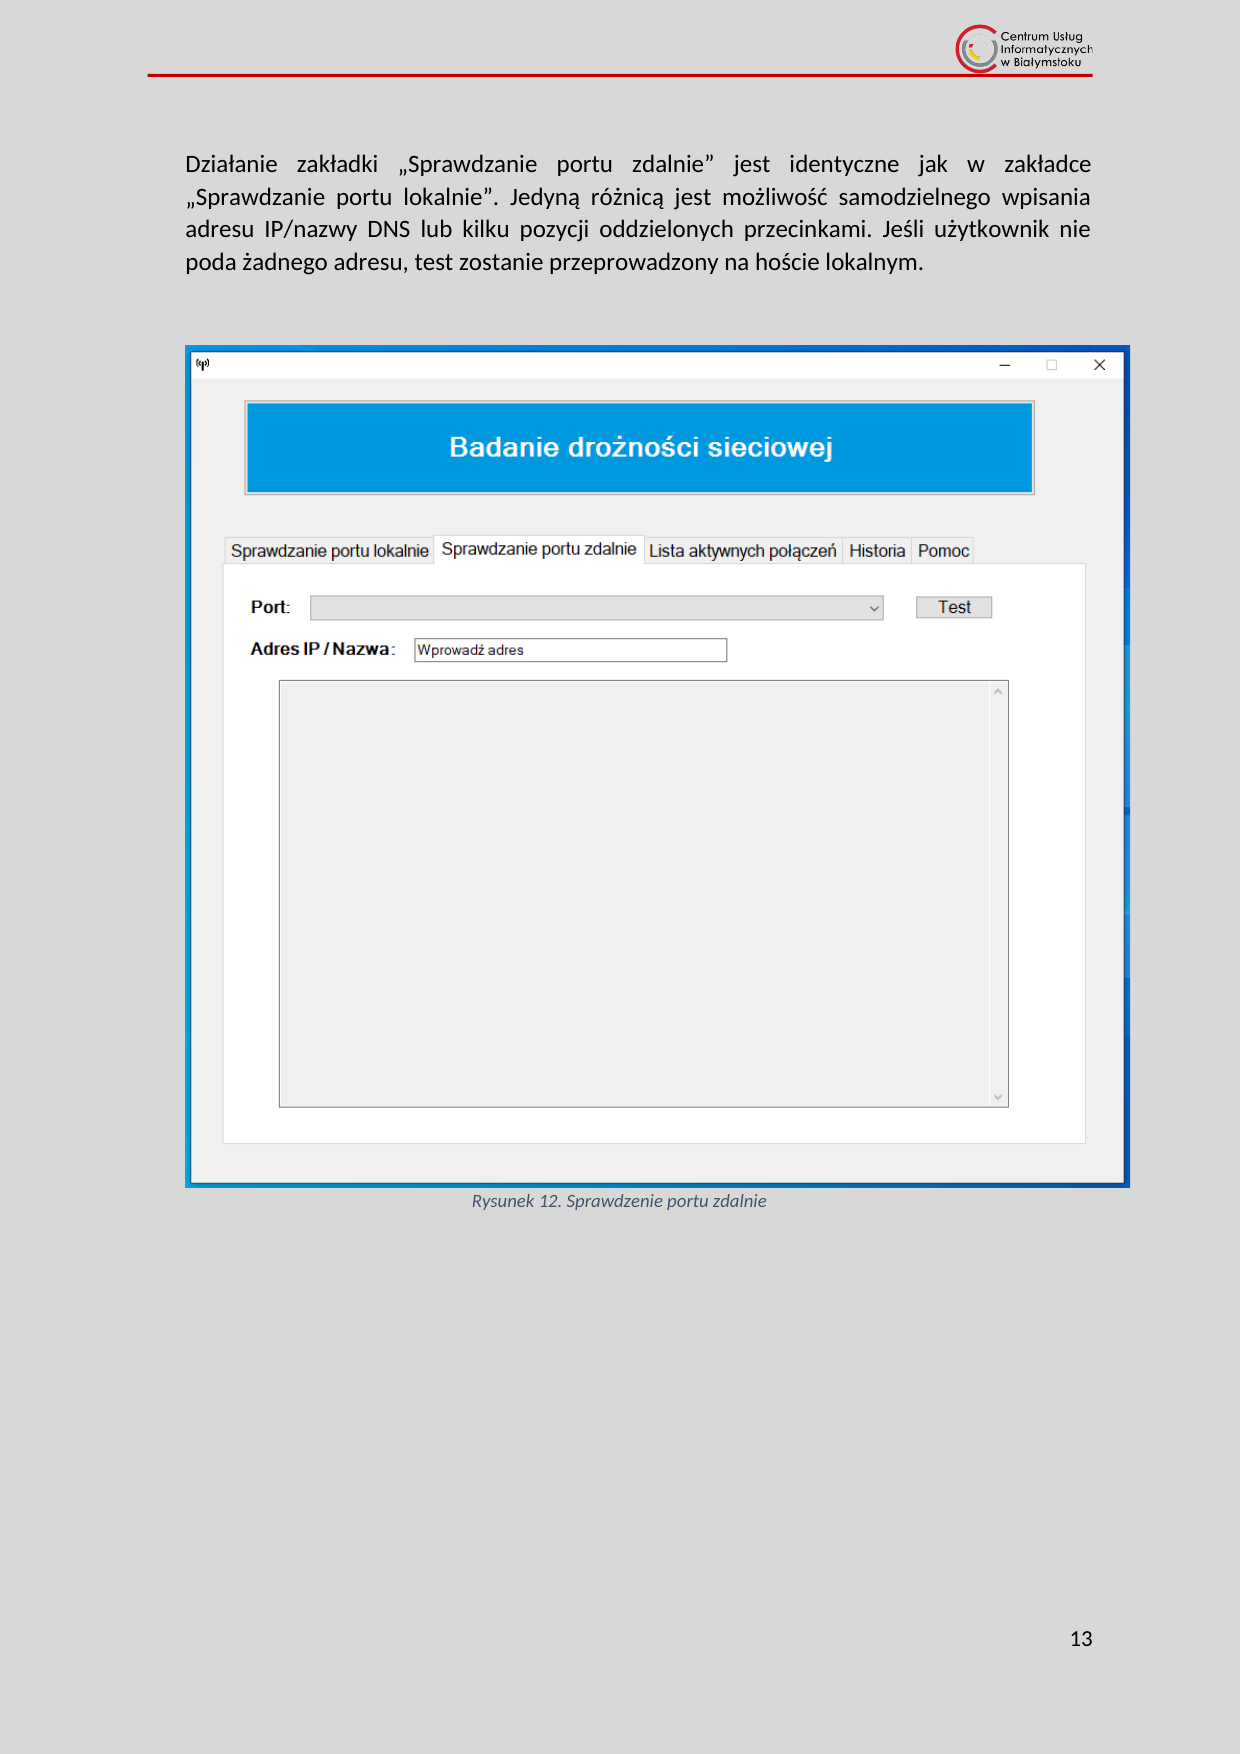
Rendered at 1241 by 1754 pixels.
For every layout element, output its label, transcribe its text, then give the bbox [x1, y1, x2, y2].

picture [191, 345, 1130, 1188]
text Rysunek 12. Sprawdzenie portu zdalnie [148, 1189, 1092, 1212]
text Działanie zakładki „Sprawdzanie portu zdalnie” jest identyczne jak w zakładce „Sprawdzanie portu lokalnie”. Jedyną różnicą jest możliwość samodzielnego wpisania adresu IP/nazwy DNS lub kilku pozycji oddzielonych przecinkami. Jeśli użytkownik nie poda żadnego adresu, test zostanie przeprowadzony na hoście lokalnym. [185, 148, 1092, 277]
picture [955, 14, 1093, 82]
